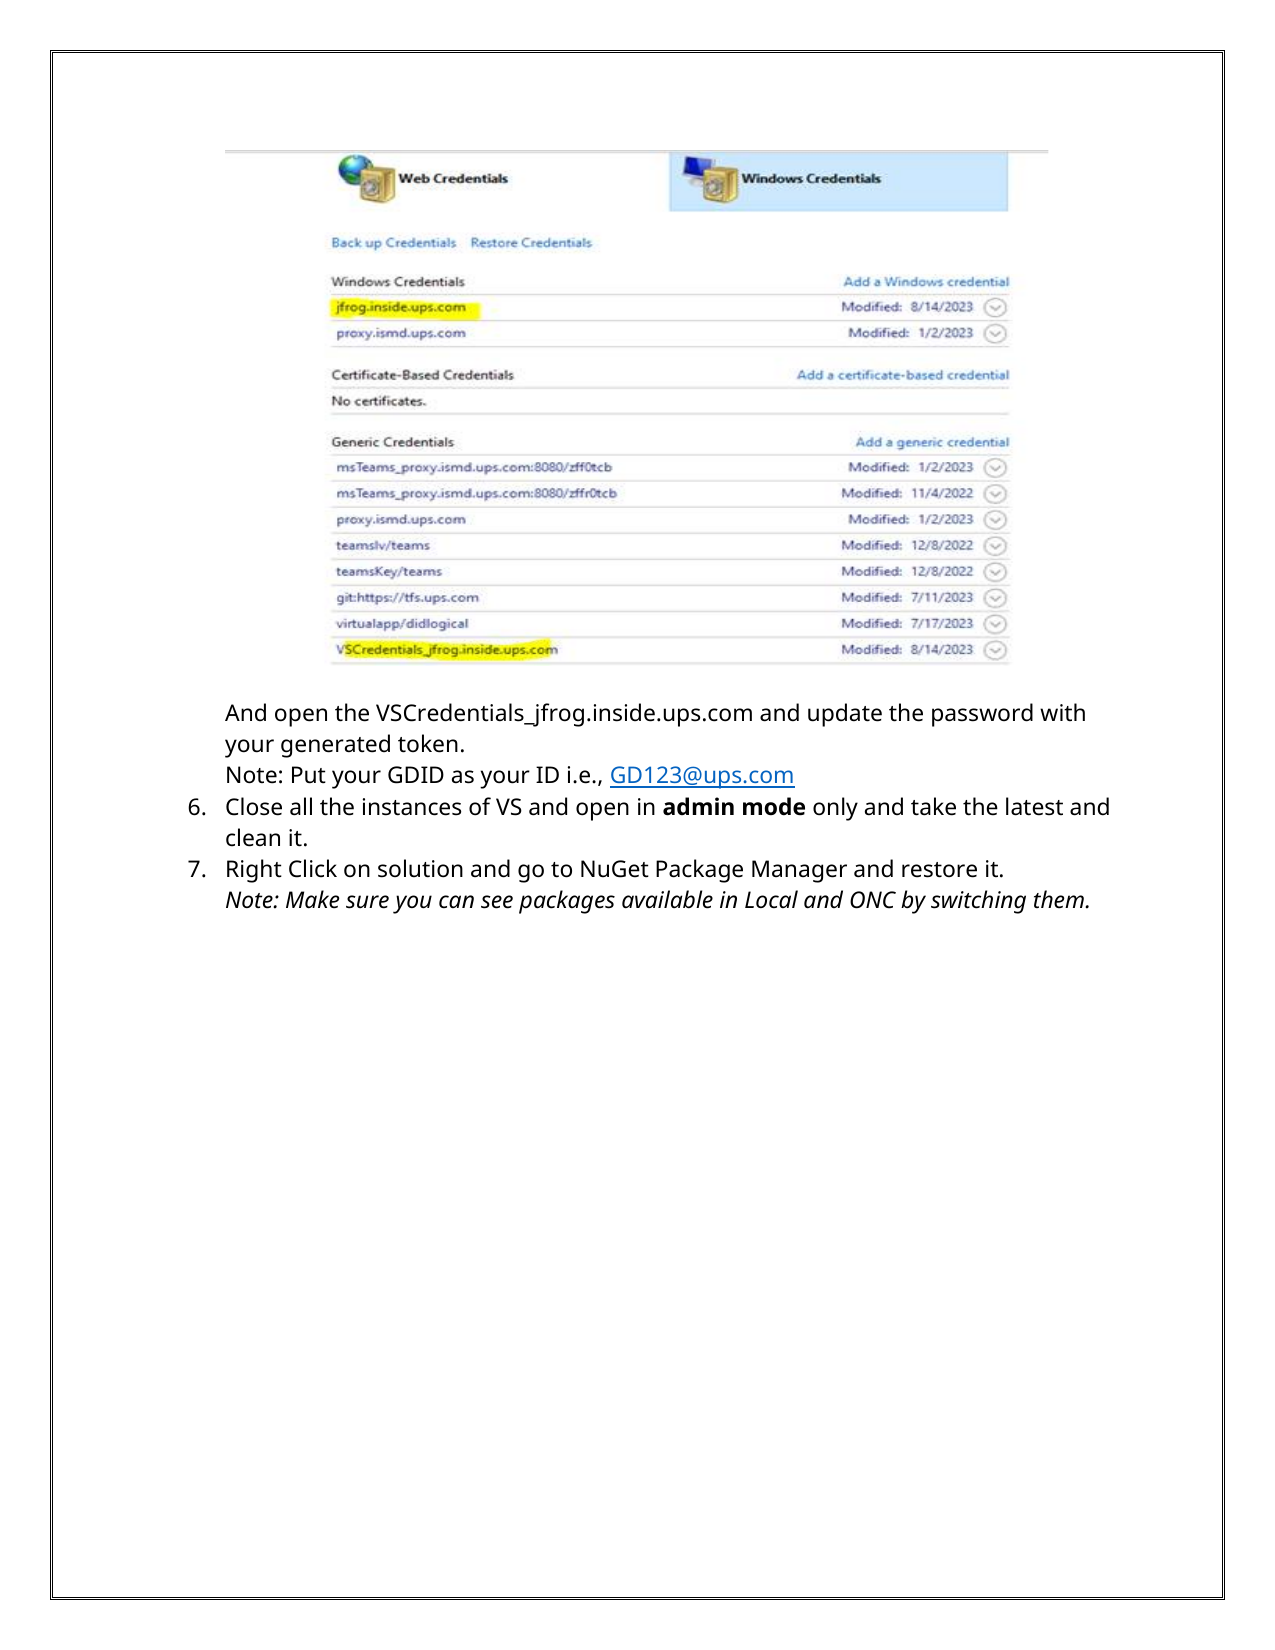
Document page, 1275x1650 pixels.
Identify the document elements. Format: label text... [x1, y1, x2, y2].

list Note: Make sure you can see packages available in Local and ONC by switching them. [225, 884, 1125, 916]
list And open the VSCredentials_jfrog.inside.ups.com and update the password with your generated token. [225, 697, 1125, 759]
picture [225, 150, 1049, 666]
list Close all the instances of VS and open in admin mode only and take the latest and clean it. [187, 791, 1125, 853]
list Right Click on solution and go to NuGet Package Manager and restore it. [187, 853, 1125, 884]
list Note: Put your GDID as your ID i.e., GD123@ups.com [225, 759, 1125, 791]
